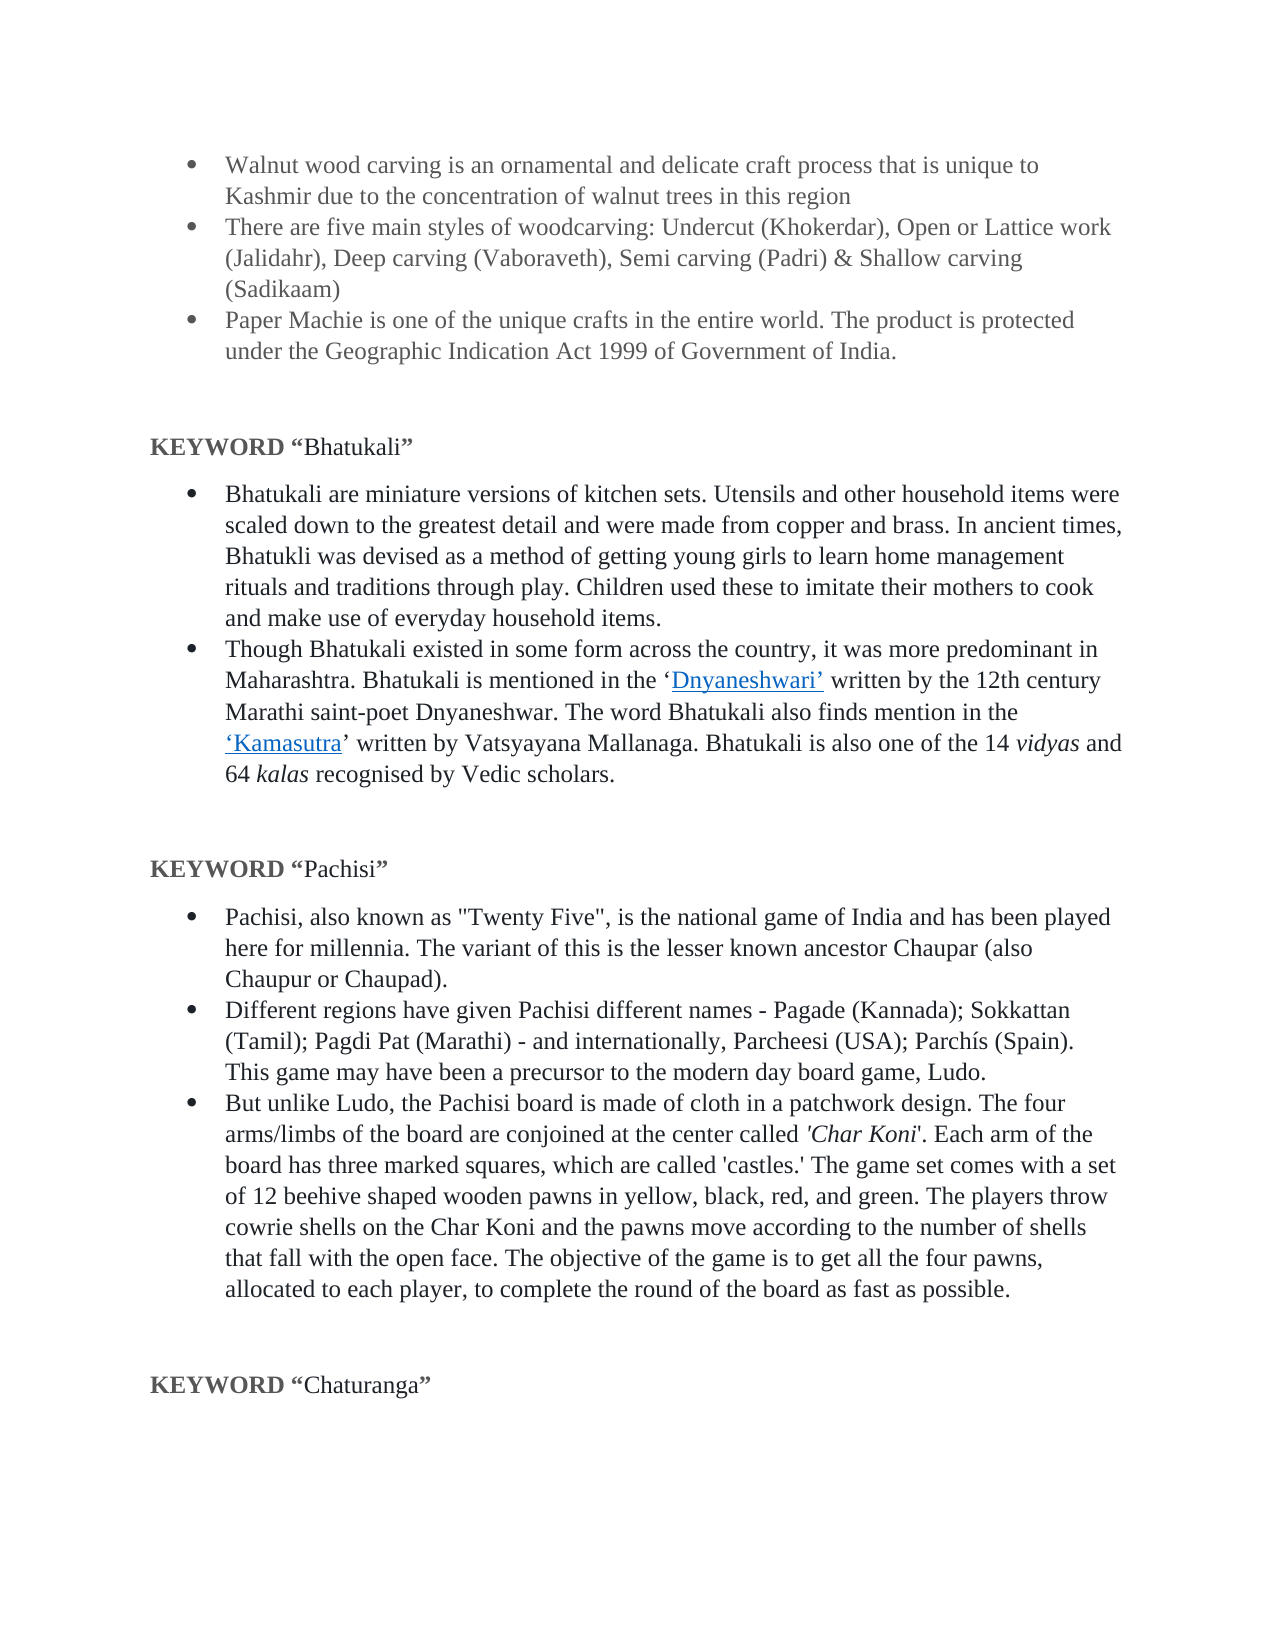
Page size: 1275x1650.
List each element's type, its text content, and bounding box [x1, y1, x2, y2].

text KEYWORD “Bhatukali” [150, 432, 1125, 460]
list Bhatukali are miniature versions of kitchen sets. Utensils and other household items were scaled down to the greatest detail and were made from copper and brass. In ancient times, Bhatukli was devised as a method of getting young girls to learn home management rituals and traditions through play. Children used these to imitate their mothers to cook and make use of everyday household items. [187, 479, 1125, 632]
list Though Bhatukali existed in some form across the country, it was more predominant in Maharashtra. Bhatukali is mentioned in the ‘Dnyaneshwari’ written by the 12th century Marathi saint-poet Dnyaneshwar. The word Bhatukali also finds mention in the ‘Kamasutra’ written by Vatsyayana Mallanaga. Bhatukali is also one of the 14 vidyas and 64 kalas recognised by Vedic scholars. [187, 634, 1125, 787]
text KEYWORD “Pachisi” [150, 854, 1125, 883]
list Paper Machie is one of the unique crafts in the entire world. The product is protected under the Geographic Indication Act 1999 of Government of India. [187, 305, 1125, 365]
list Pachisi, also known as "Twenty Five", is the national game of India and has been played here for millennia. The variant of this is the lesser known ancestor Chaupar (also Chaupur or Chaupad). [187, 902, 1125, 993]
text KEYWORD “Chaturanga” [150, 1370, 1125, 1398]
list Walnut wood carving is an ornamental and delicate craft process that is unique to Kashmir due to the concentration of walnut trees in this region [187, 150, 1125, 210]
list Different regions have given Pachisi different names - Pagade (Kannada); Sokkattan (Tamil); Pagdi Pat (Marathi) - and internationally, Parcheesi (USA); Parchís (Spain). This game may have been a precursor to the modern day board game, Ludo. [187, 995, 1125, 1086]
list But unlike Ludo, the Pachisi board is made of cloth in a patchwork design. The four arms/limbs of the board are conjoined at the center called 'Char Koni'. Each arm of the board has three marked squares, which are called 'castles.' The game set comes with a set of 12 beehive shaped wooden pawns in yellow, black, red, and green. The players throw cowrie shells on the Char Koni and the pawns move according to the number of shells that fall with the open face. The objective of the game is to get all the four pawns, allocated to each player, to complete the round of the board as fast as possible. [187, 1088, 1125, 1303]
list There are five main styles of woodcarving: Undercut (Khokerdar), Open or Lattice work (Jalidahr), Deep carving (Vaboraveth), Semi carving (Padri) & Shallow carving (Sadikaam) [187, 212, 1125, 303]
